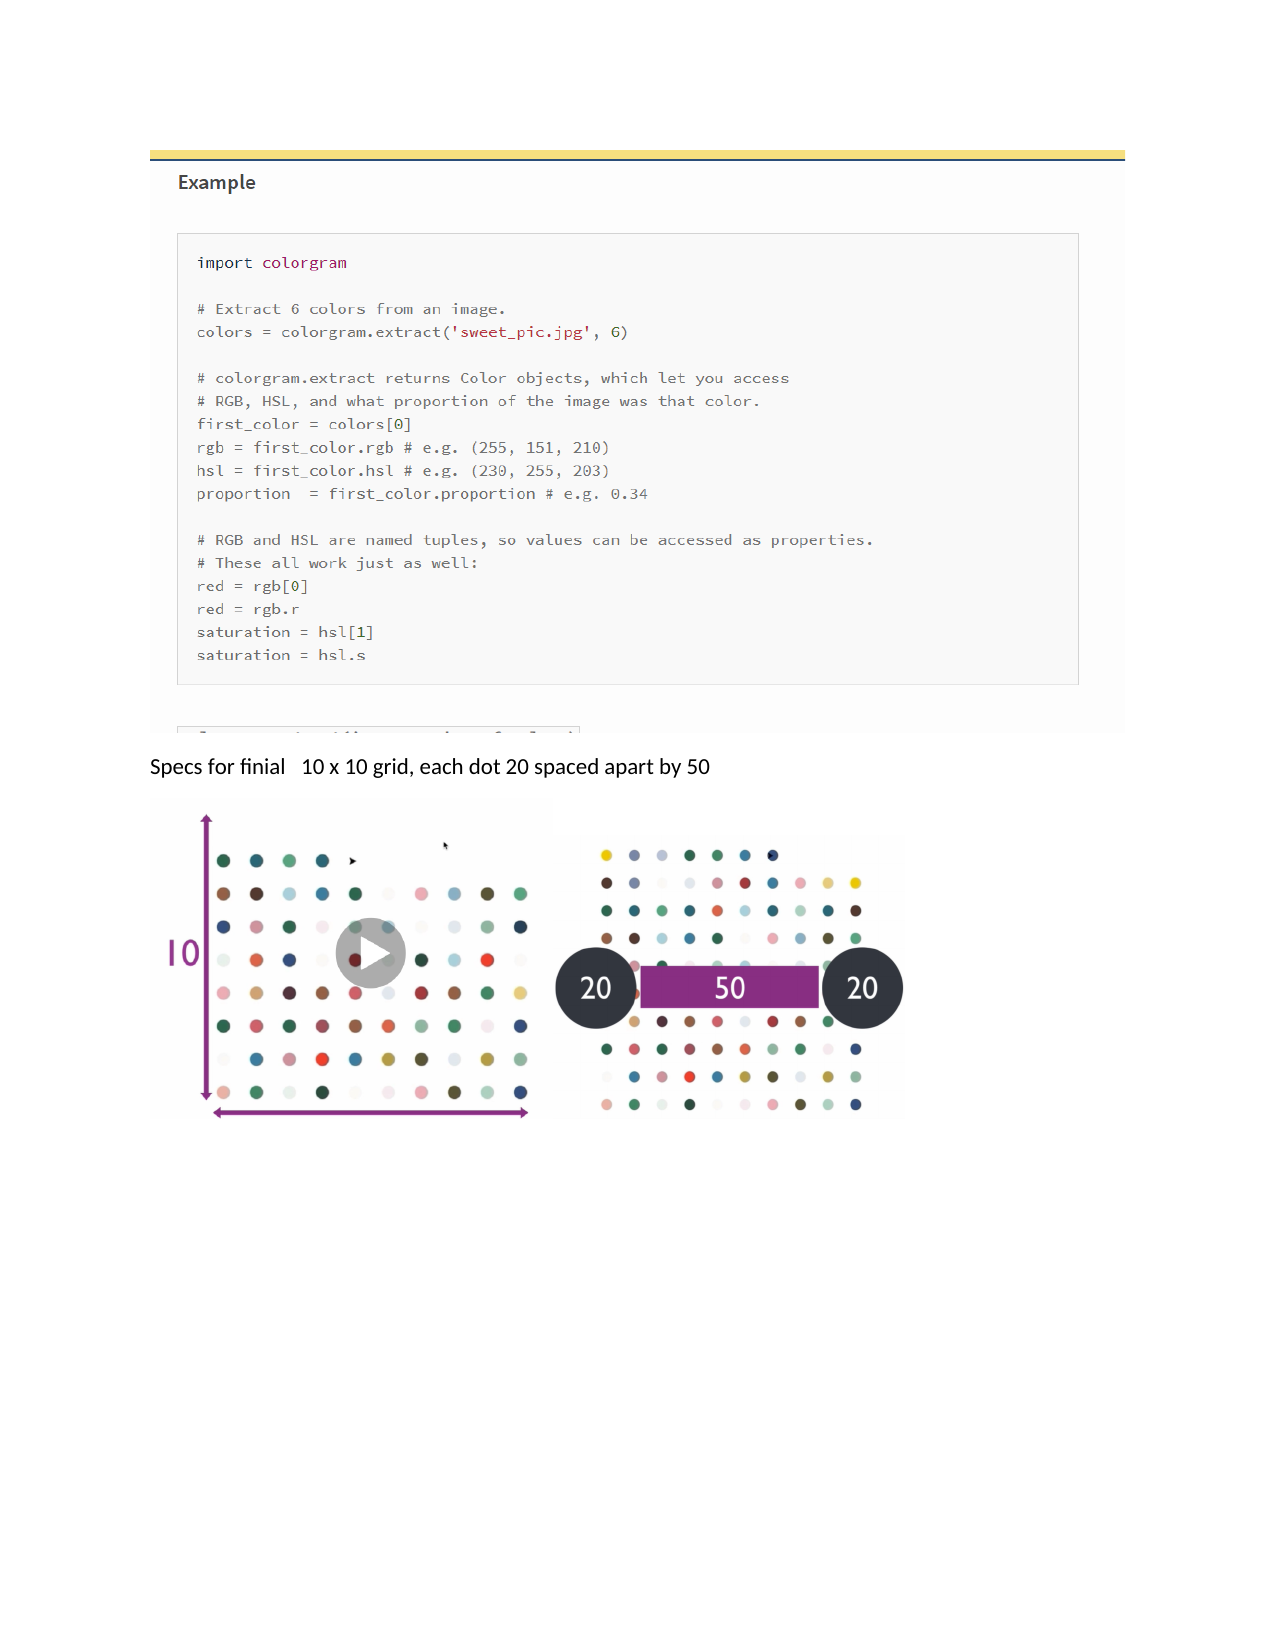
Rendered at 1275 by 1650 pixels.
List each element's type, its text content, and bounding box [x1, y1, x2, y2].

picture [150, 798, 906, 1119]
text Specs for finial 10 x 10 grid, each dot 20 spaced apart by 50 [150, 752, 1125, 780]
picture [150, 150, 1125, 733]
